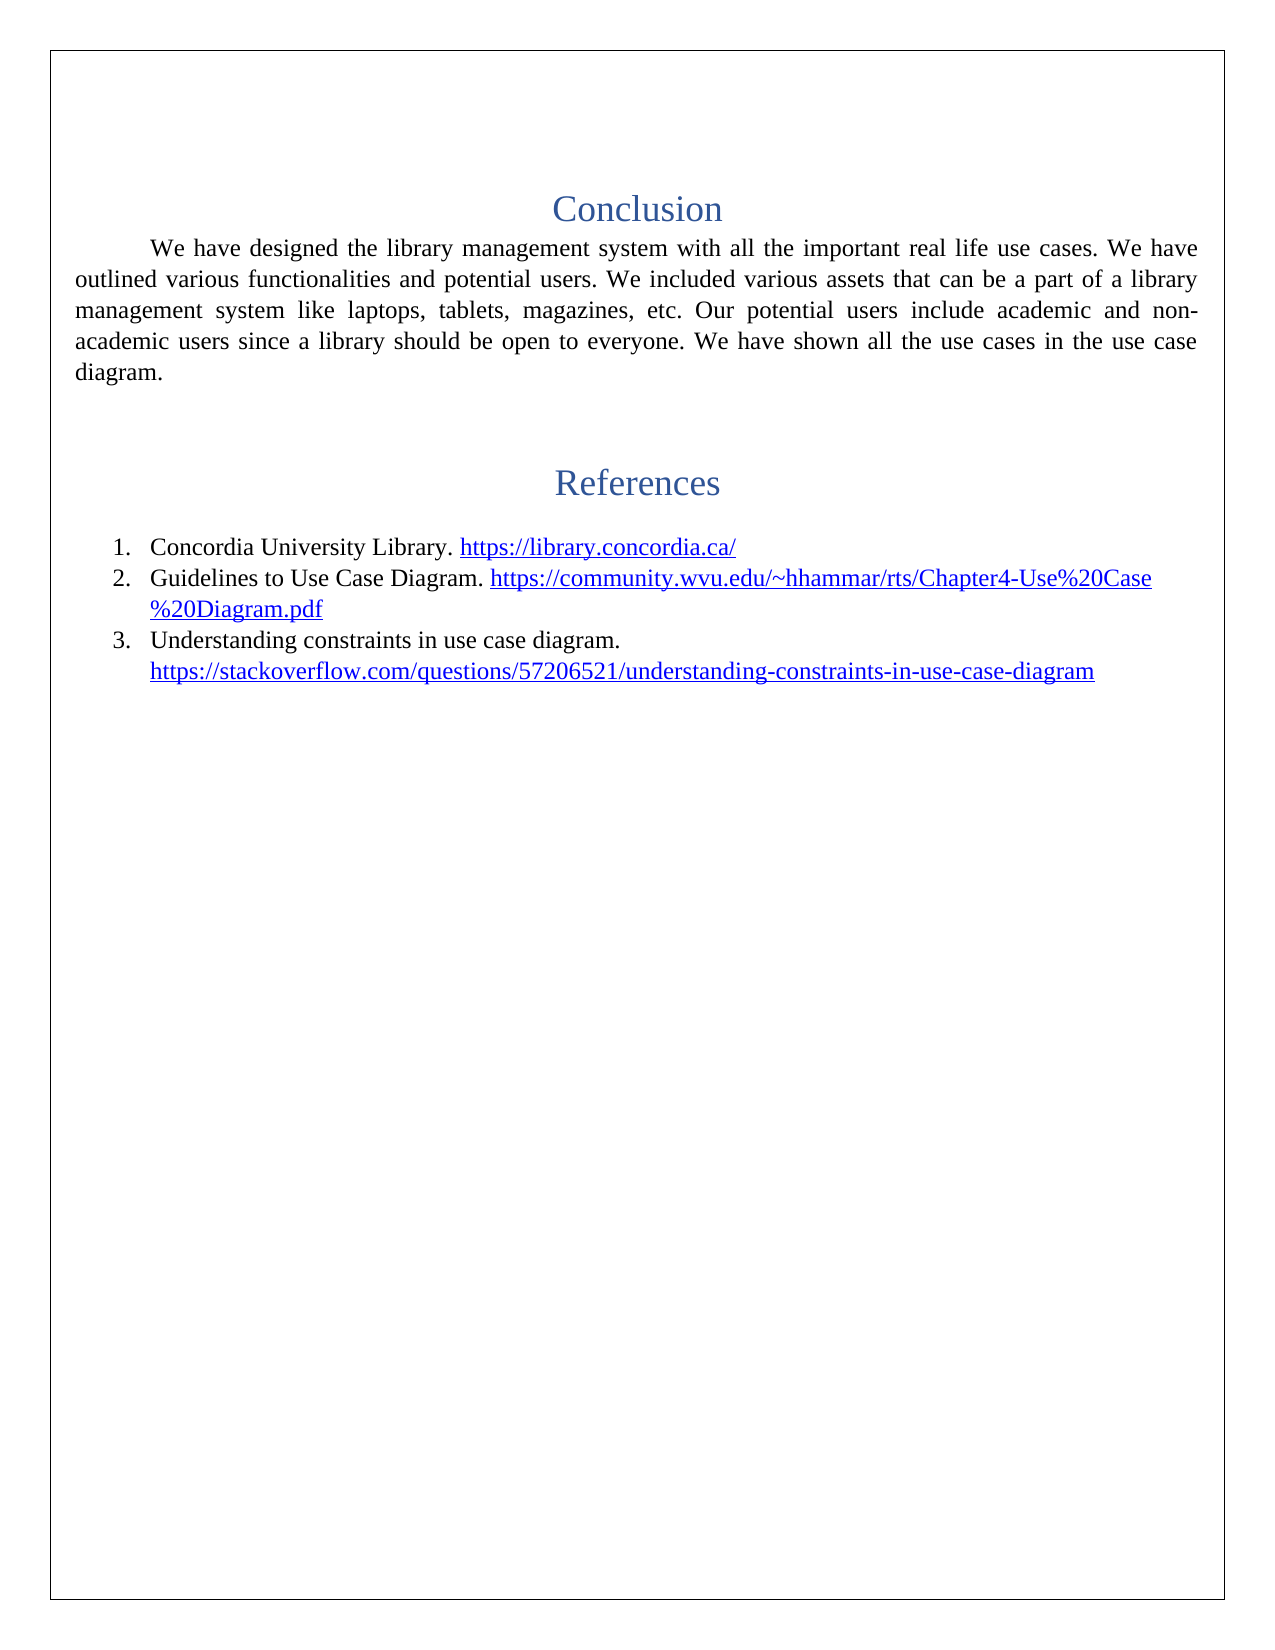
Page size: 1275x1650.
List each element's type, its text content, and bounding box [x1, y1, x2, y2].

list Concordia University Library. https://library.concordia.ca/ [112, 532, 1200, 561]
list Guidelines to Use Case Diagram. https://community.wvu.edu/~hhammar/rts/Chapter4-Use%20Case%20Diagram.pdf [112, 563, 1200, 623]
text We have designed the library management system with all the important real life use cases. We have outlined various functionalities and potential users. We included various assets that can be a part of a library management system like laptops, tablets, magazines, etc. Our potential users include academic and non-academic users since a library should be open to everyone. We have shown all the use cases in the use case diagram. [75, 233, 1200, 386]
subtitle Conclusion [75, 187, 1200, 230]
subtitle References [75, 460, 1200, 503]
list Understanding constraints in use case diagram. https://stackoverflow.com/questions/57206521/understanding-constraints-in-use-case-diagram [112, 625, 1200, 685]
